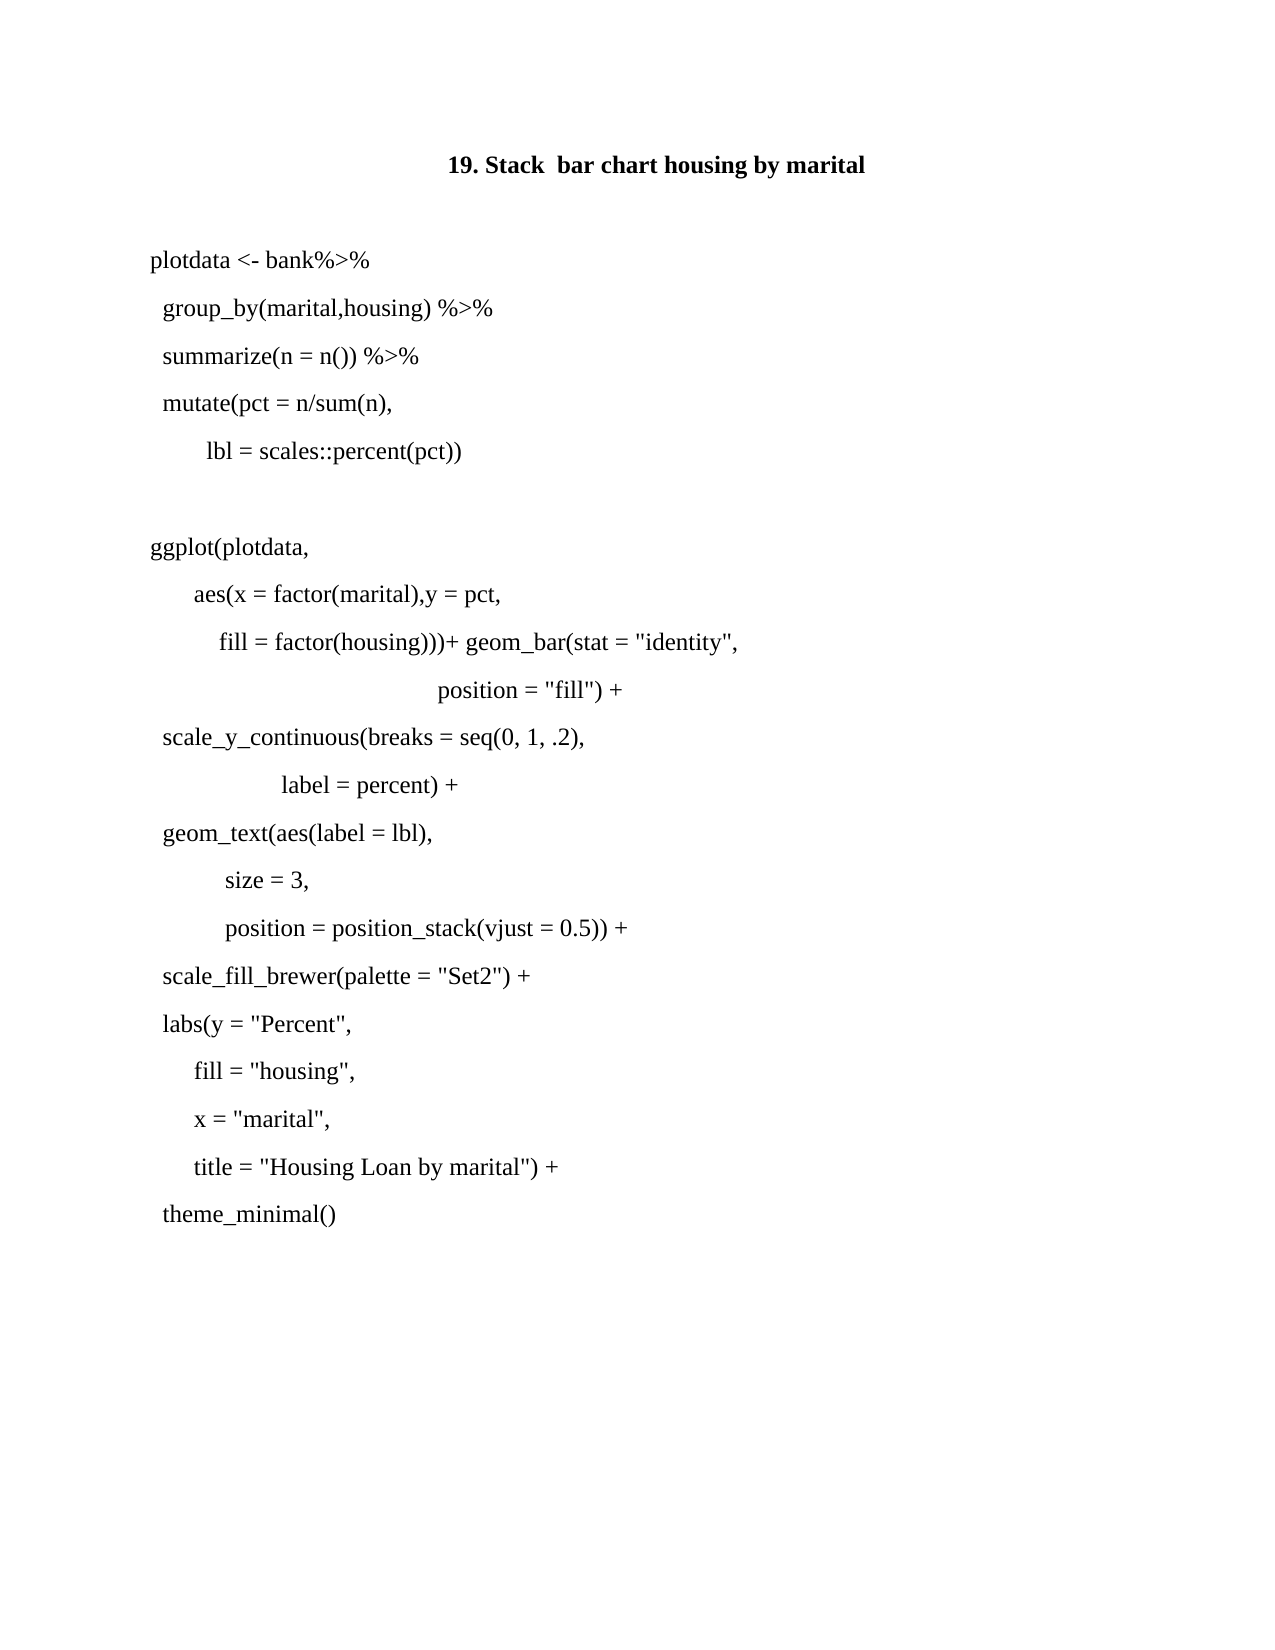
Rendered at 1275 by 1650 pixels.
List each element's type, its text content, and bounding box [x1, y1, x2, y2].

list Stack bar chart housing by marital [187, 150, 1125, 179]
text ggplot(plotdata, [150, 532, 1125, 560]
text theme_minimal() [150, 1199, 1125, 1228]
text mutate(pct = n/sum(n), [150, 388, 1125, 417]
text group_by(marital,housing) %>% [150, 293, 1125, 322]
text labs(y = "Percent", [150, 1009, 1125, 1037]
text label = percent) + [150, 770, 1125, 799]
text title = "Housing Loan by marital") + [150, 1152, 1125, 1181]
text plotdata <- bank%>% [150, 245, 1125, 274]
text geom_text(aes(label = lbl), [150, 818, 1125, 847]
text aes(x = factor(marital),y = pct, [150, 579, 1125, 608]
text position = "fill") + [150, 675, 1125, 703]
text fill = factor(housing)))+ geom_bar(stat = "identity", [150, 627, 1125, 656]
text summarize(n = n()) %>% [150, 341, 1125, 369]
text size = 3, [150, 866, 1125, 894]
text fill = "housing", [150, 1056, 1125, 1085]
text scale_fill_brewer(palette = "Set2") + [150, 961, 1125, 990]
text lbl = scales::percent(pct)) [150, 436, 1125, 465]
text position = position_stack(vjust = 0.5)) + [150, 913, 1125, 942]
text x = "marital", [150, 1104, 1125, 1133]
text scale_y_continuous(breaks = seq(0, 1, .2), [150, 722, 1125, 751]
